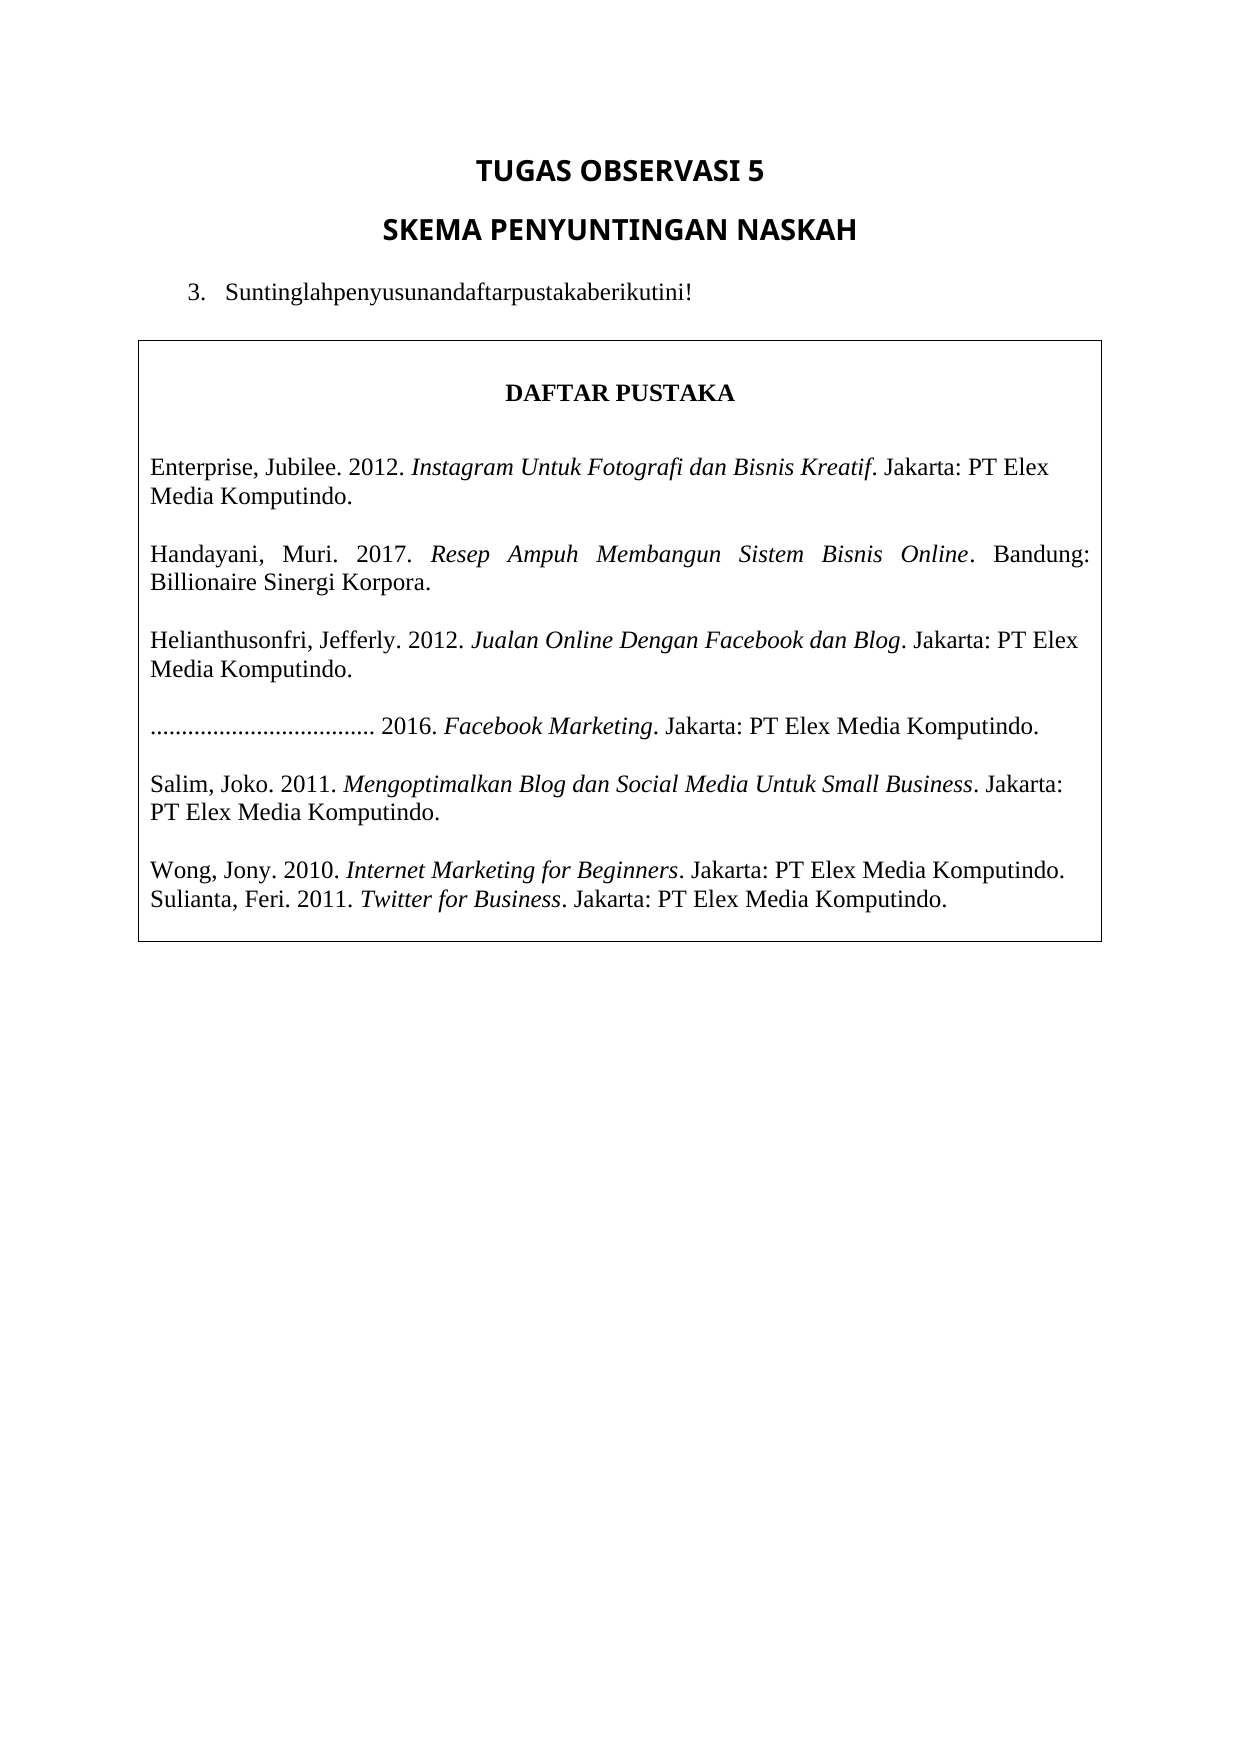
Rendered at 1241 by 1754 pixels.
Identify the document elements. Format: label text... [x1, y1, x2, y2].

table_header DAFTAR PUSTAKA Enterprise, Jubilee. 2012. Instagram Untuk Fotografi dan Bisnis Kreatif. Jakarta: PT Elex Media Komputindo. Handayani, Muri. 2017. Resep Ampuh Membangun Sistem Bisnis Online. Bandung: Billionaire Sinergi Korpora. Helianthusonfri, Jefferly. 2012. Jualan Online Dengan Facebook dan Blog. Jakarta: PT Elex Media Komputindo. .................................... 2016. Facebook Marketing. Jakarta: PT Elex Media Komputindo. Salim, Joko. 2011. Mengoptimalkan Blog dan Social Media Untuk Small Business. Jakarta: PT Elex Media Komputindo. Wong, Jony. 2010. Internet Marketing for Beginners. Jakarta: PT Elex Media Komputindo. Sulianta, Feri. 2011. Twitter for Business. Jakarta: PT Elex Media Komputindo. [139, 341, 1101, 941]
text TUGAS OBSERVASI 5 [150, 150, 1090, 190]
text SKEMA PENYUNTINGAN NASKAH [150, 209, 1090, 249]
list Suntinglahpenyusunandaftarpustakaberikutini! [187, 277, 1090, 306]
